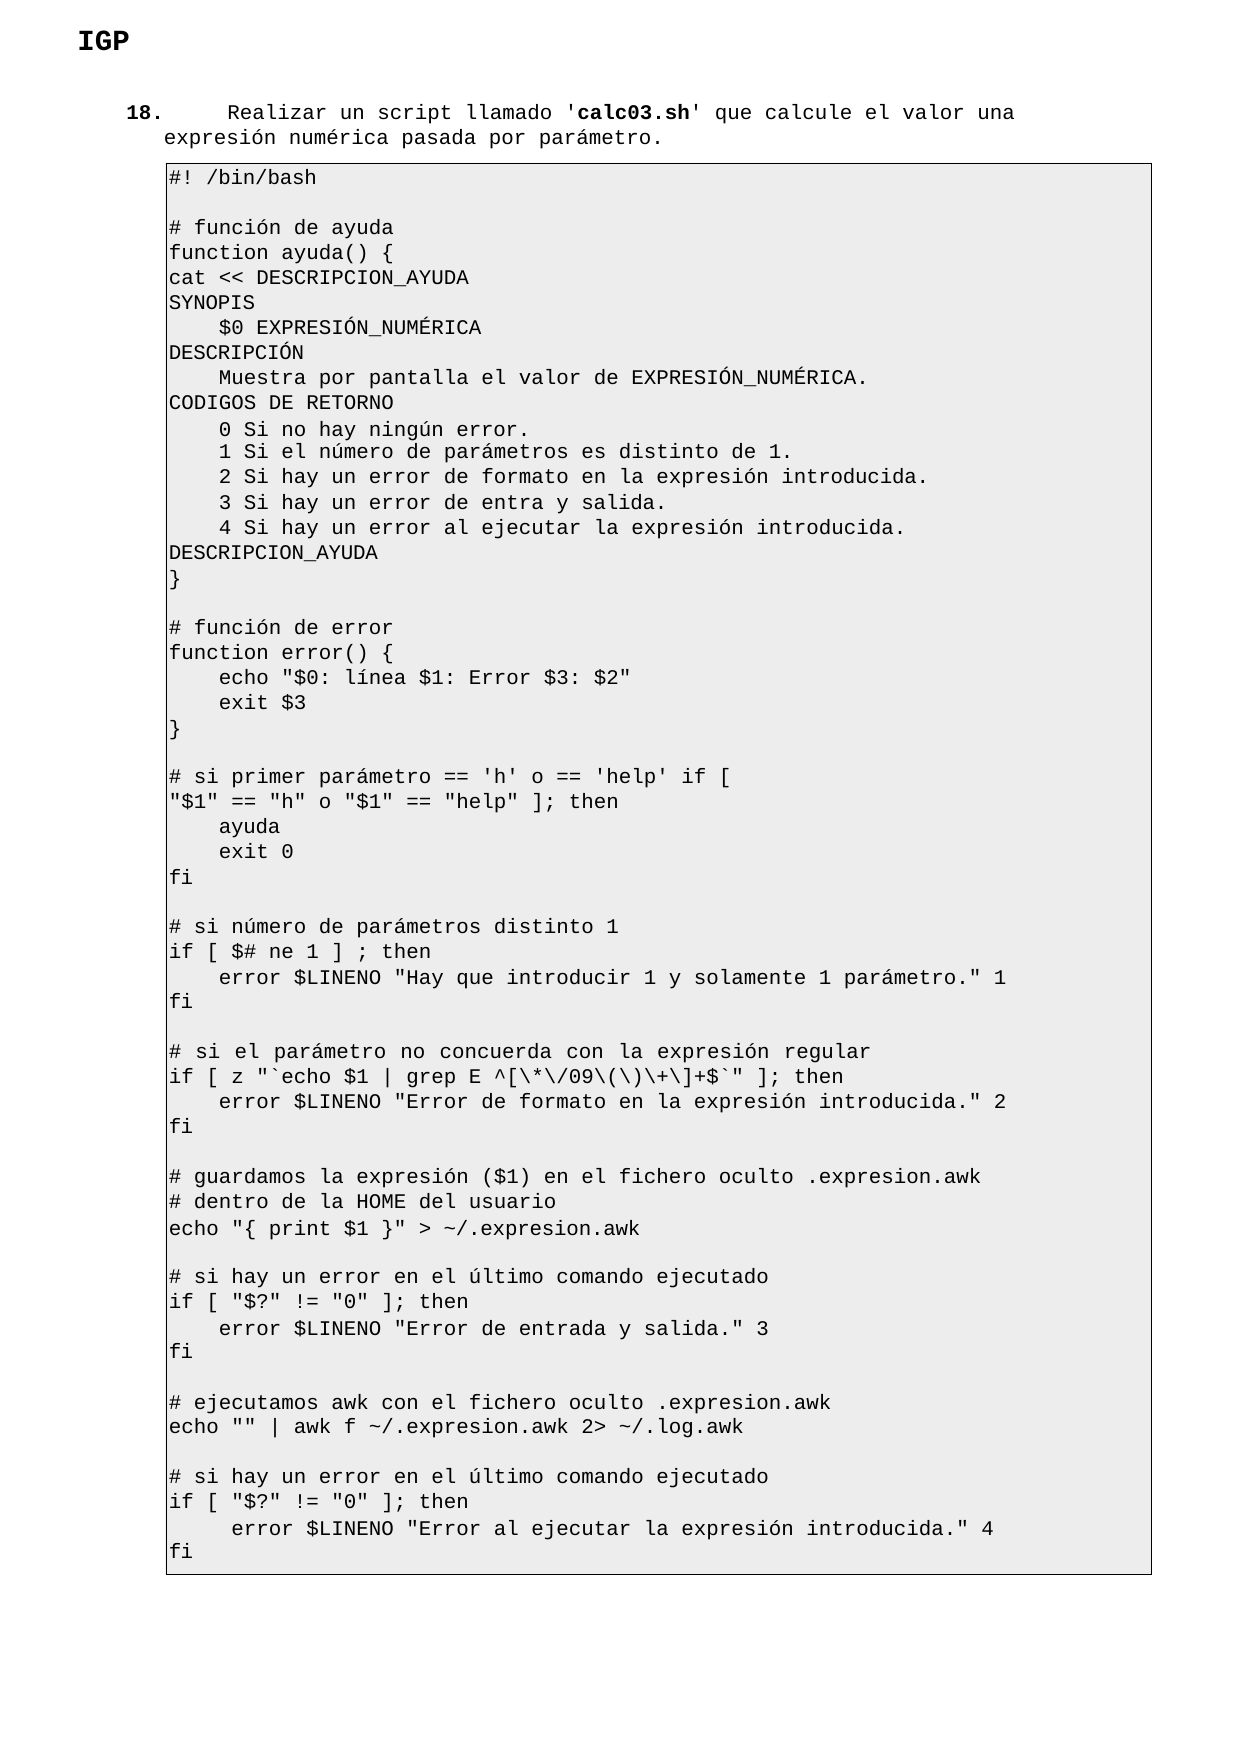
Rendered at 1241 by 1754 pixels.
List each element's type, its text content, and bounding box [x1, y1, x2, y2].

text } [168, 717, 1163, 740]
text #! /bin/bash [168, 167, 1163, 191]
list Si hay un error al ejecutar la expresión introducida. DESCRIPCION_AYUDA [168, 517, 909, 565]
text error $LINENO "Error de entrada y salida." 3 [218, 1316, 1163, 1340]
text # si hay un error en el último comando ejecutado if [ "$?" != "0" ]; then [168, 1466, 787, 1515]
text # función de ayuda function ayuda() { [168, 217, 489, 266]
text ayuda exit 0 [218, 816, 329, 865]
text error $LINENO "Error al ejecutar la expresión introducida." 4 [231, 1516, 1163, 1540]
text fi [168, 1341, 1163, 1365]
list Realizar un script llamado 'calc03.sh' que calcule el valor una expresión numérica pasada por parámetro. [126, 102, 1092, 151]
text cat << DESCRIPCION_AYUDA SYNOPIS [168, 267, 489, 316]
text fi [168, 1541, 1163, 1565]
text # ejecutamos awk con el fichero oculto .expresion.awk echo "" | awk ­f ~/.expresion.awk 2> ~/.log.awk [168, 1392, 834, 1440]
text fi [168, 1116, 1163, 1140]
list Si hay un error de formato en la expresión introducida. [218, 466, 1163, 490]
list Si hay un error de entra y salida. [218, 492, 1163, 515]
text fi [168, 991, 1163, 1015]
list Si el número de parámetros es distinto de 1. [218, 441, 1163, 465]
text # si primer parámetro == '­h' o == '­­help' if [ "$1" == "­h" ­o "$1" == "­­help" ]; then [168, 766, 732, 815]
text # si el parámetro no concuerda con la expresión regular if [ ­z "`echo $1 | grep ­E ^[\*\/0­9\(\)\+\­]+$`" ]; then [168, 1041, 896, 1090]
text Muestra por pantalla el valor de EXPRESIÓN_NUMÉRICA. CODIGOS DE RETORNO [168, 367, 896, 416]
text error $LINENO "Hay que introducir 1 y solamente 1 parámetro." 1 [218, 966, 1163, 989]
text # guardamos la expresión ($1) en el fichero oculto .expresion.awk # dentro de la HOME del usuario [168, 1166, 989, 1215]
text echo "{ print $1 }" > ~/.expresion.awk [168, 1216, 1163, 1240]
text error $LINENO "Error de formato en la expresión introducida." 2 [218, 1091, 1163, 1115]
text fi [168, 866, 1163, 889]
text } [168, 567, 1163, 590]
text echo "$0: línea $1: Error $3: $2" exit $3 [218, 667, 646, 715]
text # si hay un error en el último comando ejecutado if [ "$?" != "0" ]; then [168, 1266, 787, 1315]
text # función de error function error() { [168, 617, 489, 665]
text # si número de parámetros distinto 1 if [ $# ­ne 1 ] ; then [168, 916, 626, 965]
subtitle $0 EXPRESIÓN_NUMÉRICA DESCRIPCIÓN [168, 317, 489, 366]
list Si no hay ningún error. [218, 417, 1163, 441]
